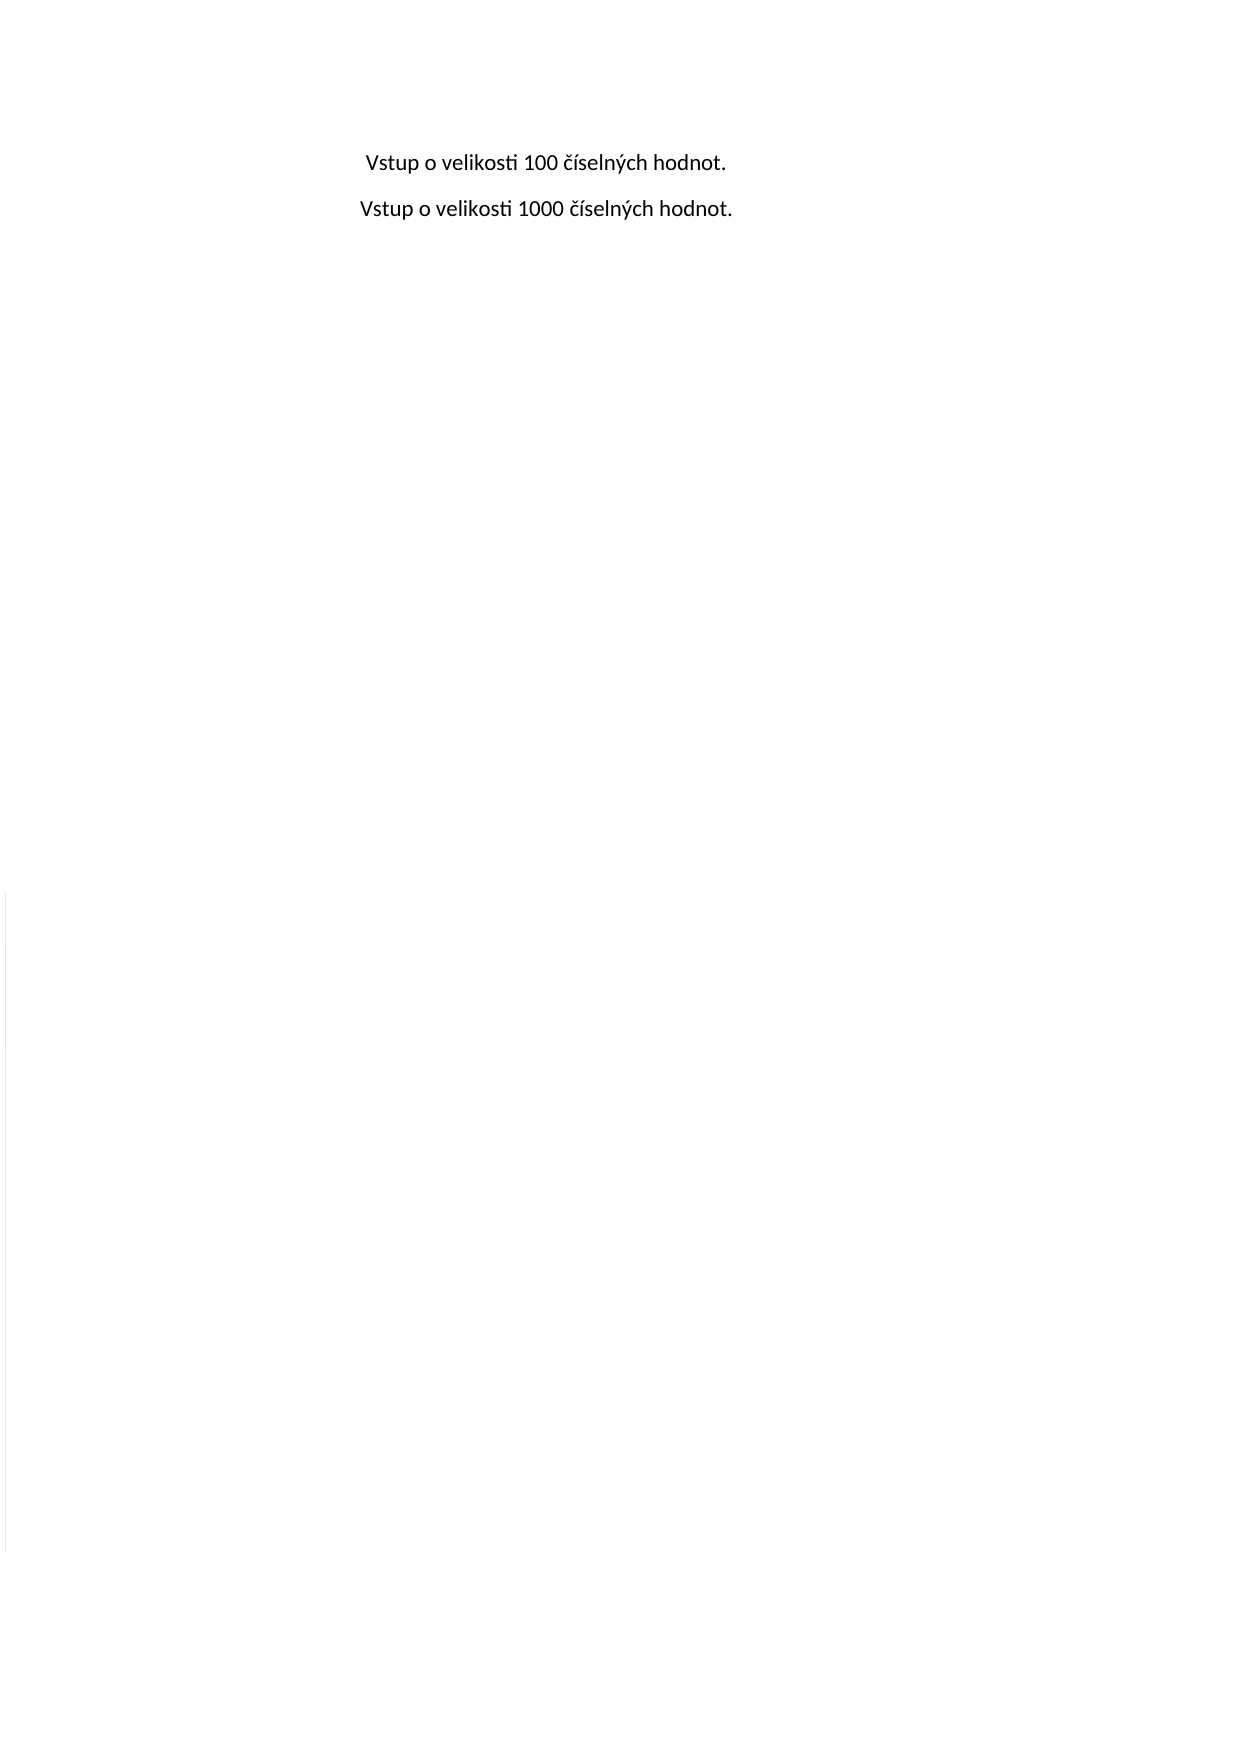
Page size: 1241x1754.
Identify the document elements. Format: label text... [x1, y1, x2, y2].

text Vstup o velikosti 1000 číselných hodnot. [0, 194, 1093, 222]
text Vstup o velikosti 100 číselných hodnot. [0, 148, 1093, 176]
